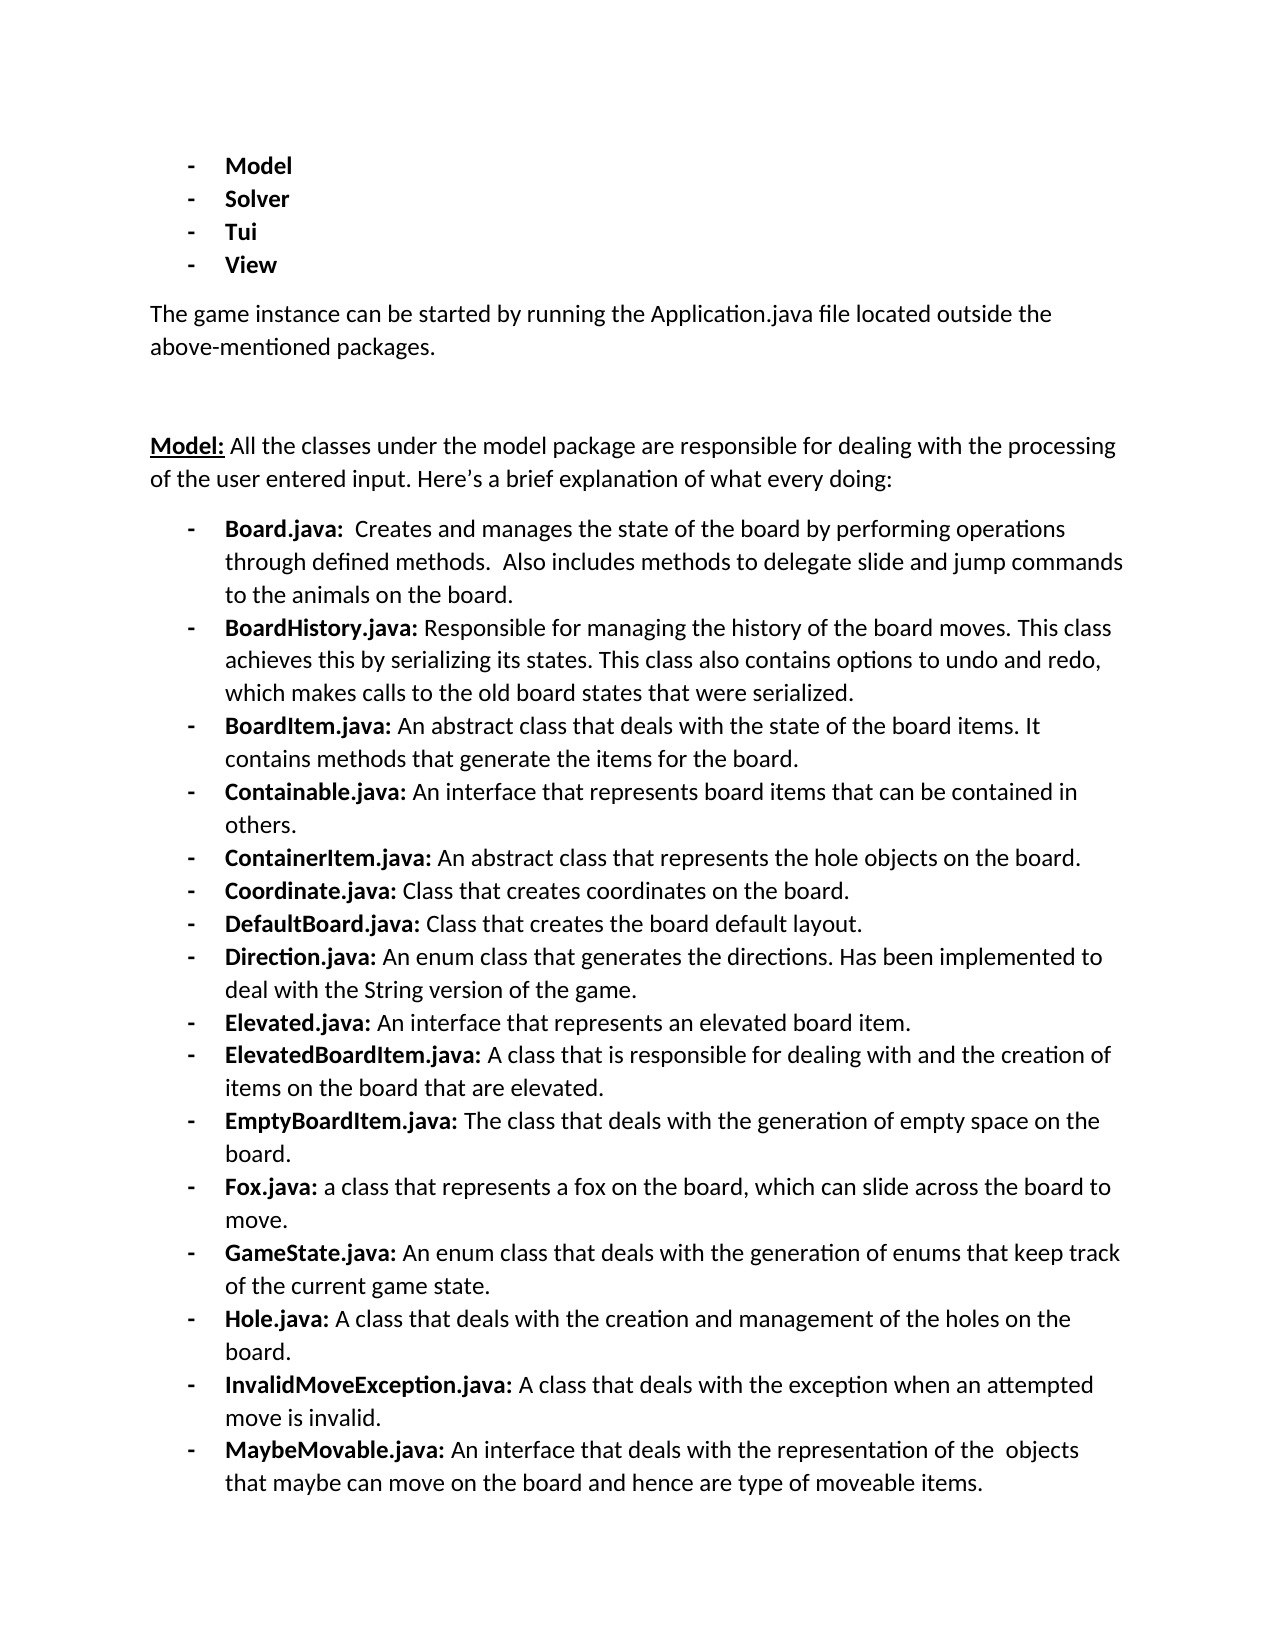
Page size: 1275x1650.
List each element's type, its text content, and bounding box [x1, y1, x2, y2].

list BoardHistory.java: Responsible for managing the history of the board moves. This class achieves this by serializing its states. This class also contains options to undo and redo, which makes calls to the old board states that were serialized. [187, 612, 1125, 708]
list EmptyBoardItem.java: The class that deals with the generation of empty space on the board. [187, 1105, 1125, 1169]
list Direction.java: An enum class that generates the directions. Has been implemented to deal with the String version of the game. [187, 941, 1125, 1004]
list Hole.java: A class that deals with the creation and management of the holes on the board. [187, 1303, 1125, 1366]
list DefaultBoard.java: Class that creates the board default layout. [187, 908, 1125, 938]
list Elevated.java: An interface that represents an elevated board item. [187, 1007, 1125, 1037]
list Fox.java: a class that represents a fox on the board, which can slide across the board to move. [187, 1171, 1125, 1235]
list ElevatedBoardItem.java: A class that is responsible for dealing with and the creation of items on the board that are elevated. [187, 1039, 1125, 1103]
list InvalidMoveException.java: A class that deals with the exception when an attempted move is invalid. [187, 1369, 1125, 1432]
list GameState.java: An enum class that deals with the generation of enums that keep track of the current game state. [187, 1237, 1125, 1301]
list MaybeMovable.java: An interface that deals with the representation of the objects that maybe can move on the board and hence are type of moveable items. [187, 1434, 1125, 1498]
text Model: All the classes under the model package are responsible for dealing with the processing of the user entered input. Here’s a brief explanation of what every doing: [150, 430, 1125, 494]
list Tui [187, 216, 1125, 246]
list Model [187, 150, 1125, 181]
list View [187, 249, 1125, 279]
list Coordinate.java: Class that creates coordinates on the board. [187, 875, 1125, 906]
list BoardItem.java: An abstract class that deals with the state of the board items. It contains methods that generate the items for the board. [187, 710, 1125, 774]
list ContainerItem.java: An abstract class that represents the hole objects on the board. [187, 842, 1125, 873]
list Solver [187, 183, 1125, 213]
text The game instance can be started by running the Application.java file located outside the above-mentioned packages. [150, 298, 1125, 362]
list Board.java: Creates and manages the state of the board by performing operations through defined methods. Also includes methods to delegate slide and jump commands to the animals on the board. [187, 513, 1125, 609]
list Containable.java: An interface that represents board items that can be contained in others. [187, 776, 1125, 840]
